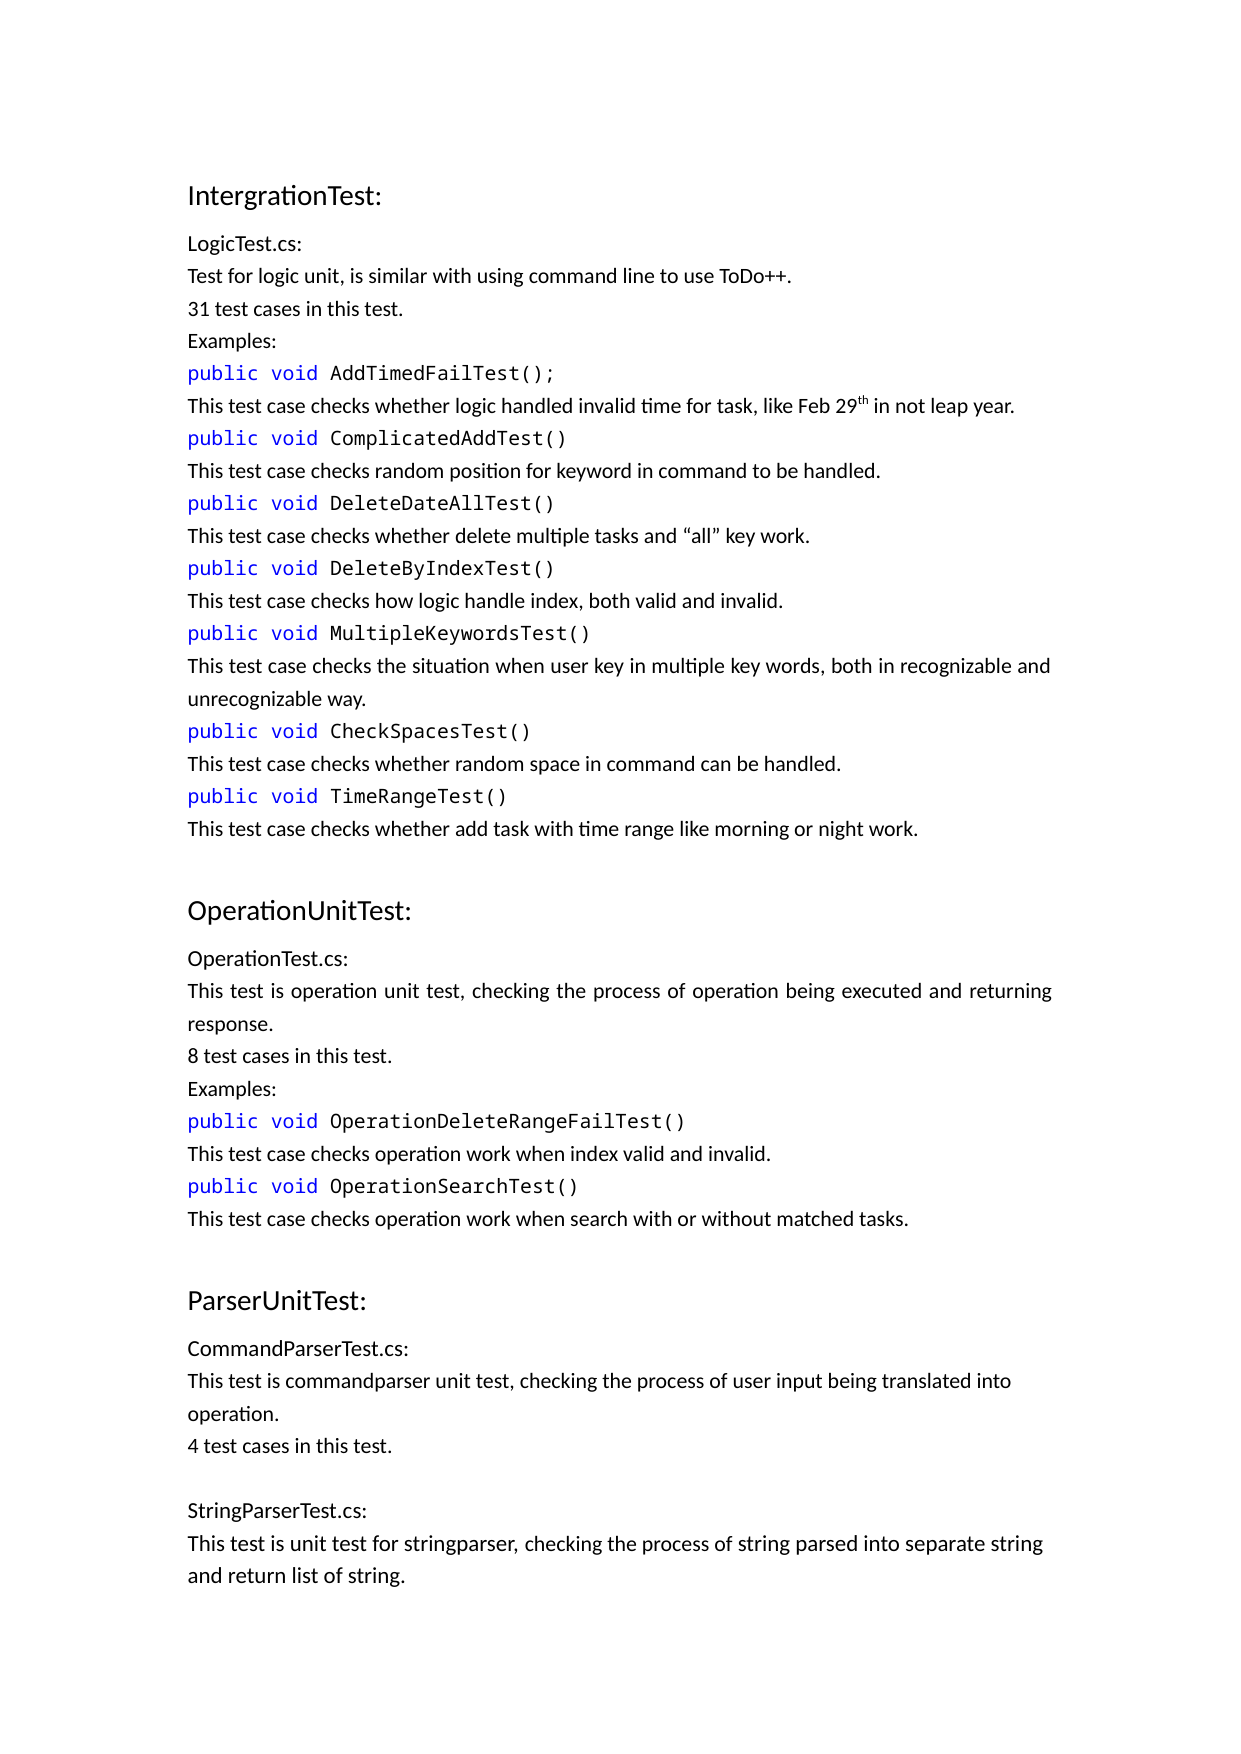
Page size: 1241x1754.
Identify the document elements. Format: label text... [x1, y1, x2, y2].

text public void CheckSpacesTest() [187, 714, 1053, 747]
text This test is unit test for stringparser, checking the process of string parsed into separate string and return list of string. [187, 1527, 1053, 1592]
text This test case checks the situation when user key in multiple key words, both in recognizable and unrecognizable way. [187, 649, 1053, 714]
text 4 test cases in this test. [187, 1429, 1053, 1462]
text Examples: [187, 1072, 1053, 1104]
text public void OperationDeleteRangeFailTest() [187, 1104, 1053, 1137]
text This test is commandparser unit test, checking the process of user input being translated into operation. [187, 1364, 1053, 1429]
text This test case checks whether logic handled invalid time for task, like Feb 29th in not leap year. [187, 389, 1053, 422]
text 8 test cases in this test. [187, 1039, 1053, 1072]
text IntergrationTest: [187, 162, 1053, 227]
text public void TimeRangeTest() [187, 779, 1053, 812]
text This test case checks operation work when index valid and invalid. [187, 1137, 1053, 1169]
text OperationUnitTest: [187, 877, 1053, 942]
text This test case checks whether delete multiple tasks and “all” key work. [187, 519, 1053, 552]
text CommandParserTest.cs: [187, 1332, 1053, 1364]
text public void DeleteByIndexTest() [187, 552, 1053, 584]
text This test case checks how logic handle index, both valid and invalid. [187, 584, 1053, 617]
text Examples: [187, 324, 1053, 357]
text LogicTest.cs: [187, 227, 1053, 259]
text This test case checks whether add task with time range like morning or night work. [187, 812, 1053, 844]
text public void DeleteDateAllTest() [187, 487, 1053, 519]
text OperationTest.cs: [187, 942, 1053, 974]
text This test is operation unit test, checking the process of operation being executed and returning response. [187, 974, 1053, 1039]
text ParserUnitTest: [187, 1267, 1053, 1332]
text public void AddTimedFailTest(); [187, 357, 1053, 389]
text This test case checks random position for keyword in command to be handled. [187, 454, 1053, 487]
text 31 test cases in this test. [187, 292, 1053, 324]
text public void OperationSearchTest() [187, 1169, 1053, 1202]
text StringParserTest.cs: [187, 1494, 1053, 1527]
text public void MultipleKeywordsTest() [187, 617, 1053, 649]
text This test case checks whether random space in command can be handled. [187, 747, 1053, 779]
text public void ComplicatedAddTest() [187, 422, 1053, 454]
text Test for logic unit, is similar with using command line to use ToDo++. [187, 259, 1053, 292]
text This test case checks operation work when search with or without matched tasks. [187, 1202, 1053, 1234]
